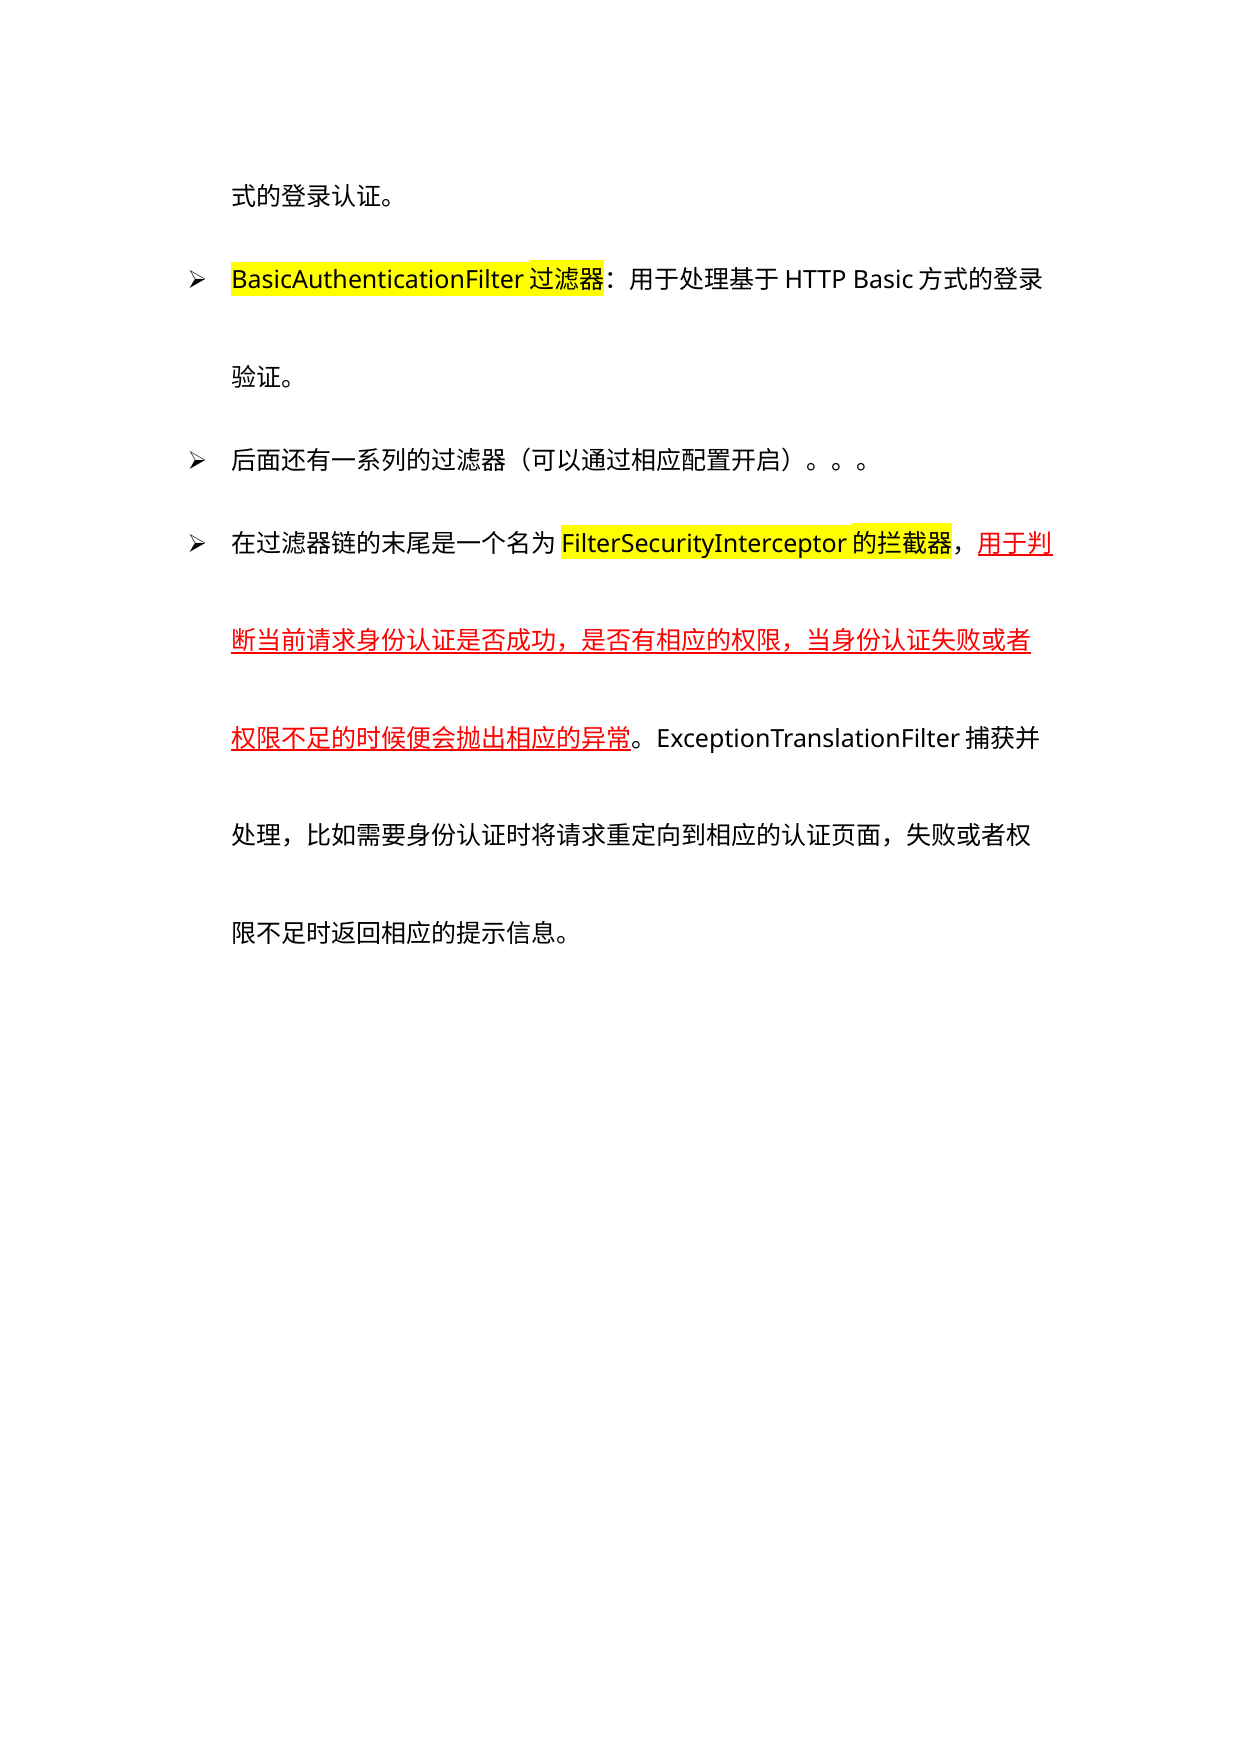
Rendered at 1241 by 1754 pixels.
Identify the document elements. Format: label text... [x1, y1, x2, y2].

list BasicAuthenticationFilter过滤器：用于处理基于HTTP Basic方式的登录验证。 [187, 245, 1053, 408]
list 后面还有一系列的过滤器（可以通过相应配置开启）。。。 [187, 426, 1053, 491]
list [187, 162, 1053, 227]
list 在过滤器链的末尾是一个名为FilterSecurityInterceptor的拦截器，用于判断当前请求身份认证是否成功，是否有相应的权限，当身份认证失败或者权限不足的时候便会抛出相应的异常。ExceptionTranslationFilter捕获并处理，比如需要身份认证时将请求重定向到相应的认证页面，失败或者权限不足时返回相应的提示信息。 [187, 509, 1053, 964]
